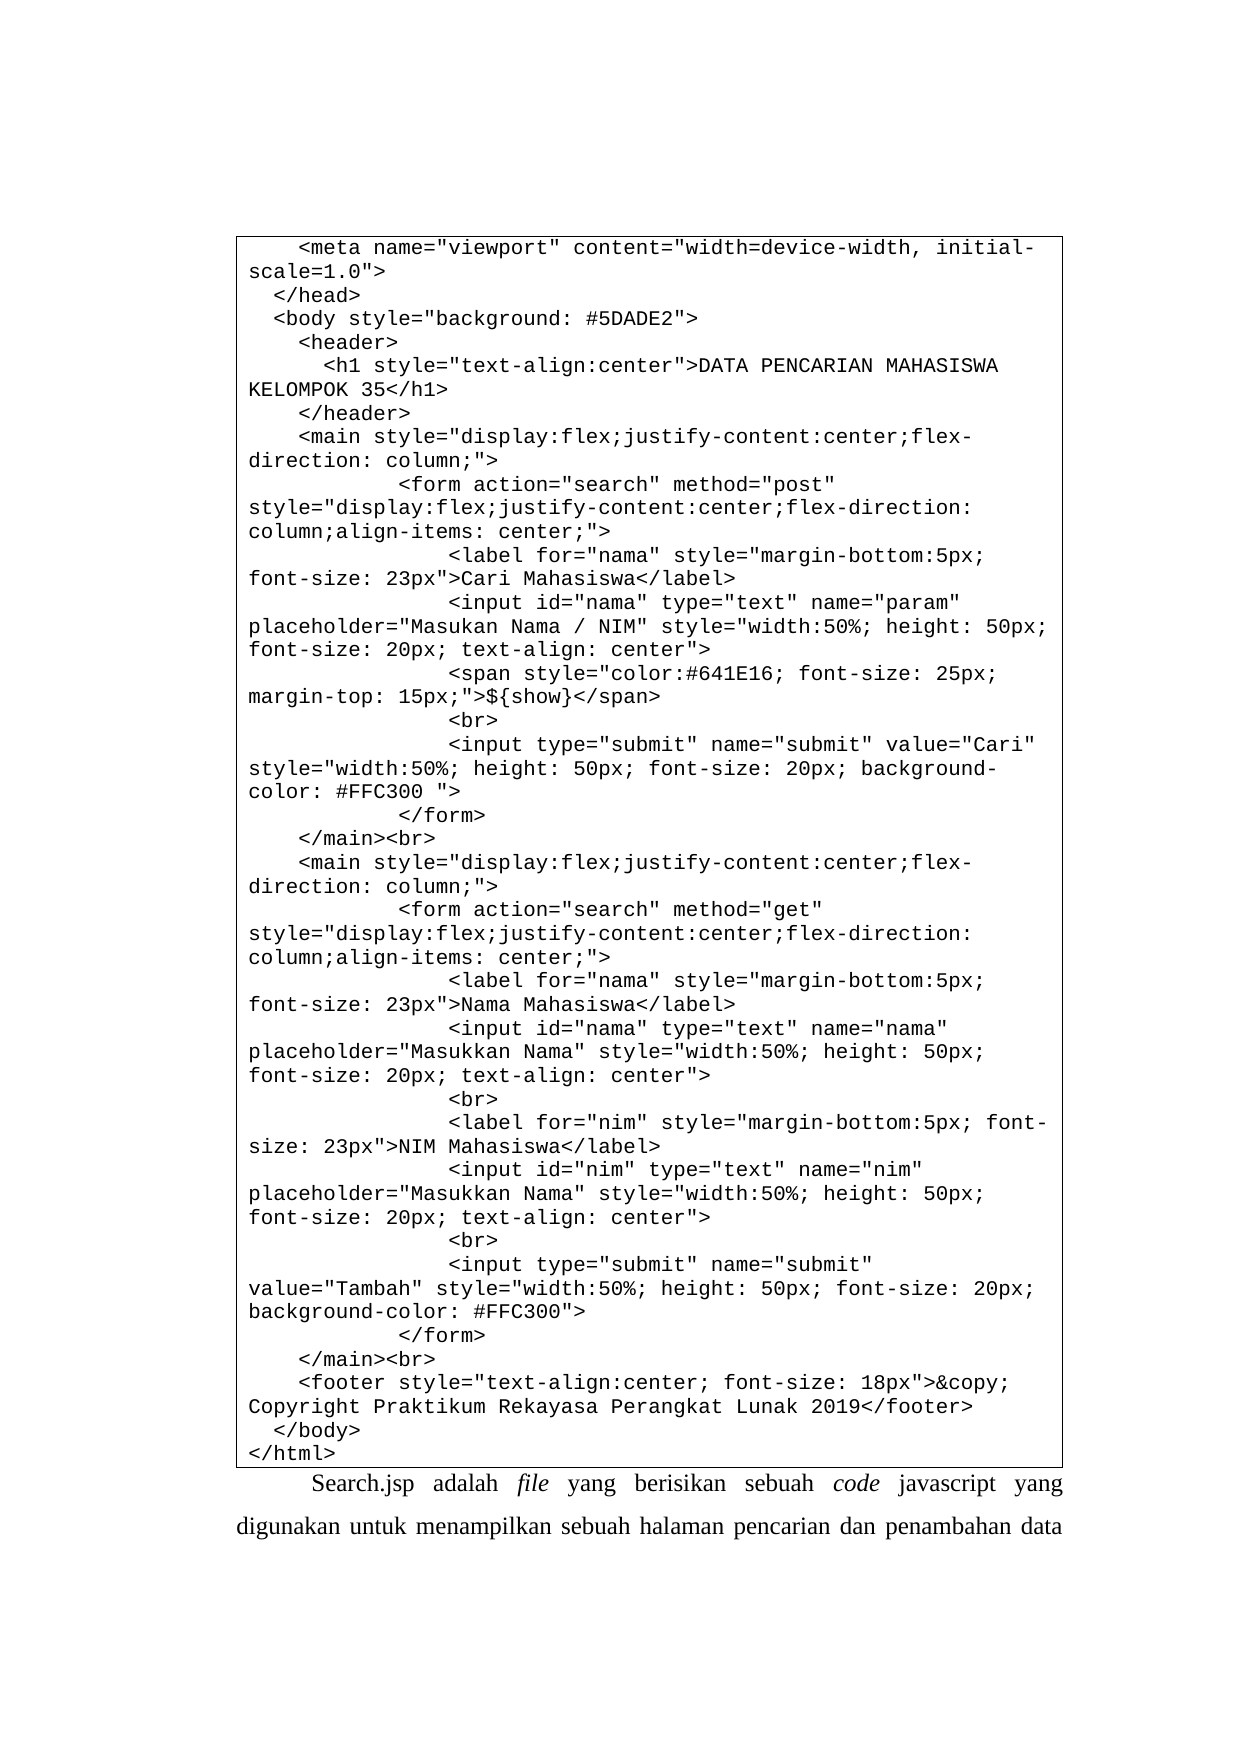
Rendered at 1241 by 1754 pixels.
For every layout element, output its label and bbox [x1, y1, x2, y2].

text [236, 1468, 1063, 1540]
table_header [237, 237, 1062, 1467]
